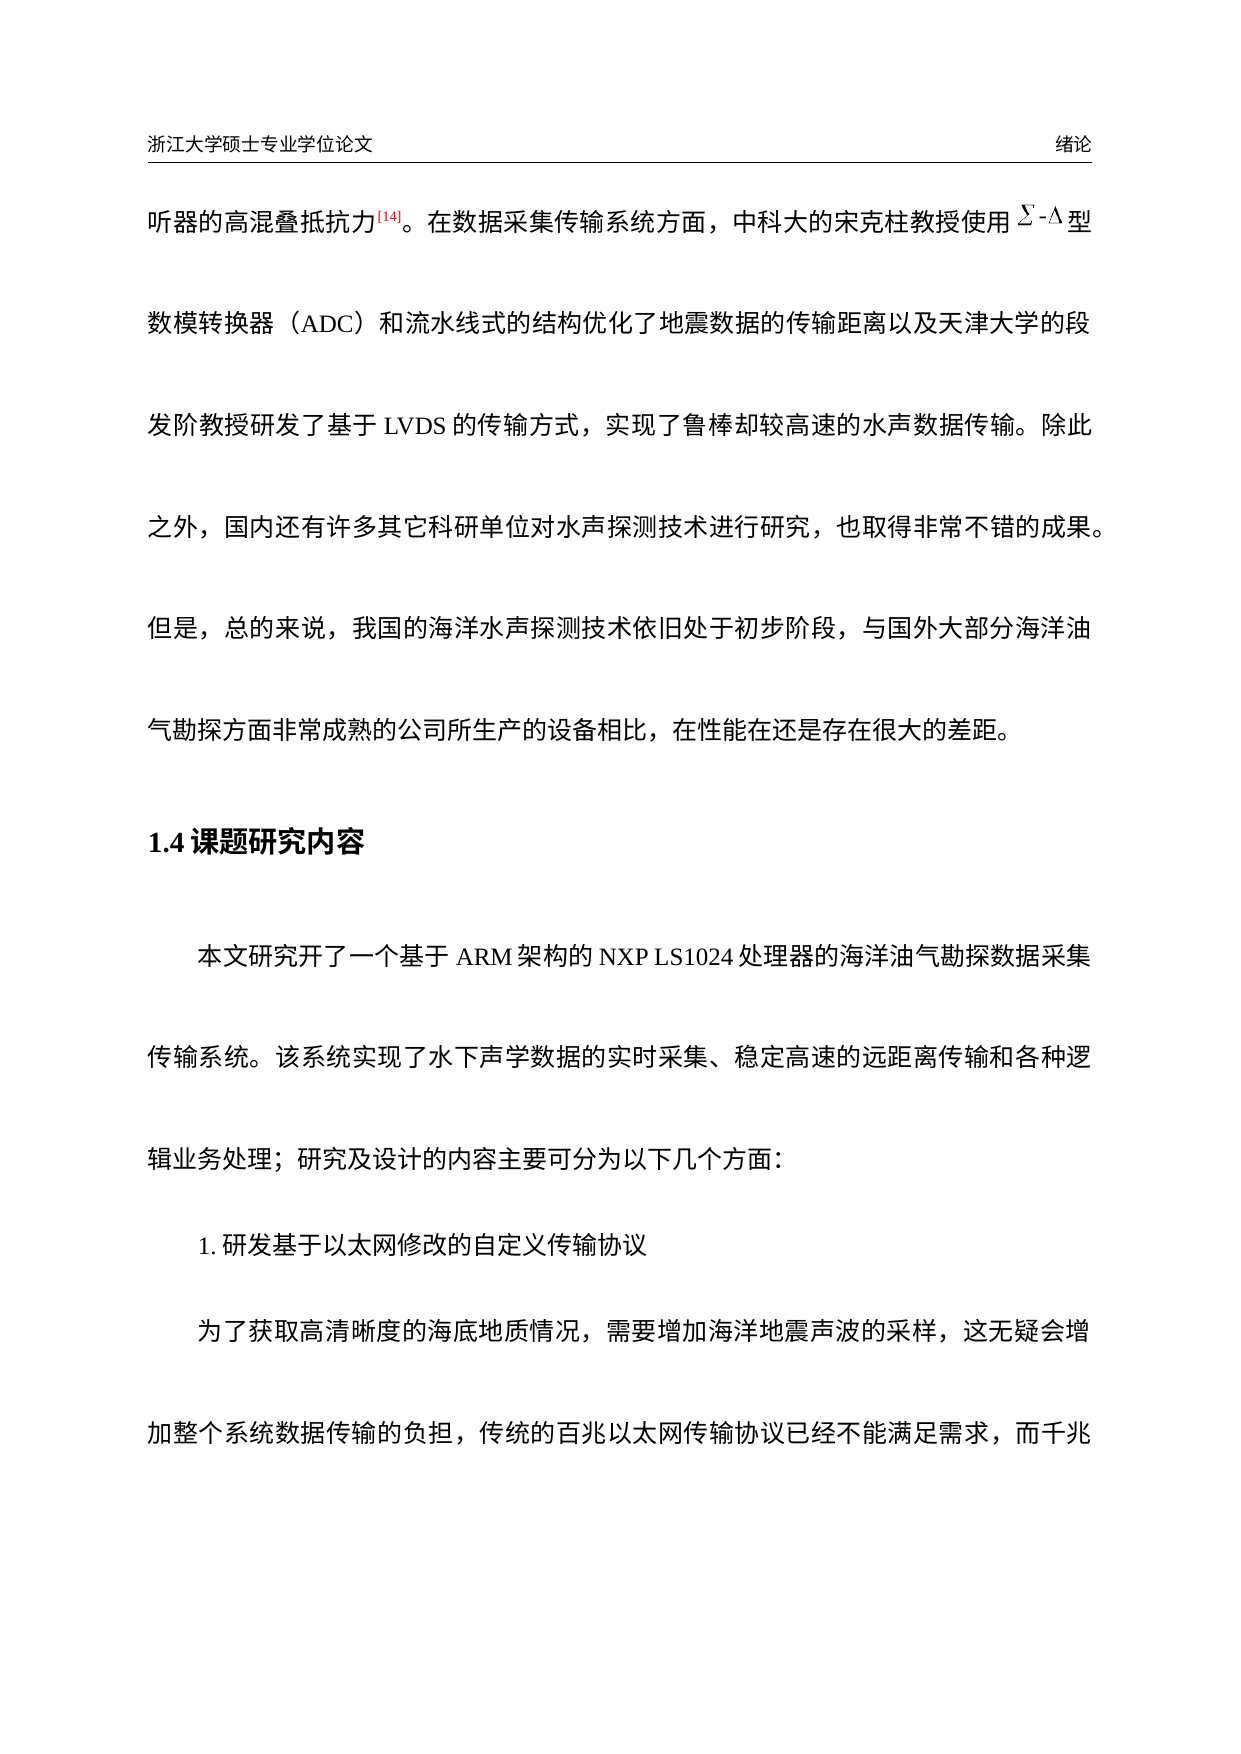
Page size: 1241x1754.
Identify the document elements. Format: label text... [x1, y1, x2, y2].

text 1. 研发基于以太网修改的自定义传输协议 [198, 1210, 1092, 1278]
subtitle 1.4课题研究内容 [148, 806, 1092, 874]
text 本文研究开了一个基于ARM架构的NXP LS1024处理器的海洋油气勘探数据采集传输系统。该系统实现了水下声学数据的实时采集、稳定高速的远距离传输和各种逻辑业务处理；研究及设计的内容主要可分为以下几个方面： [148, 920, 1092, 1192]
